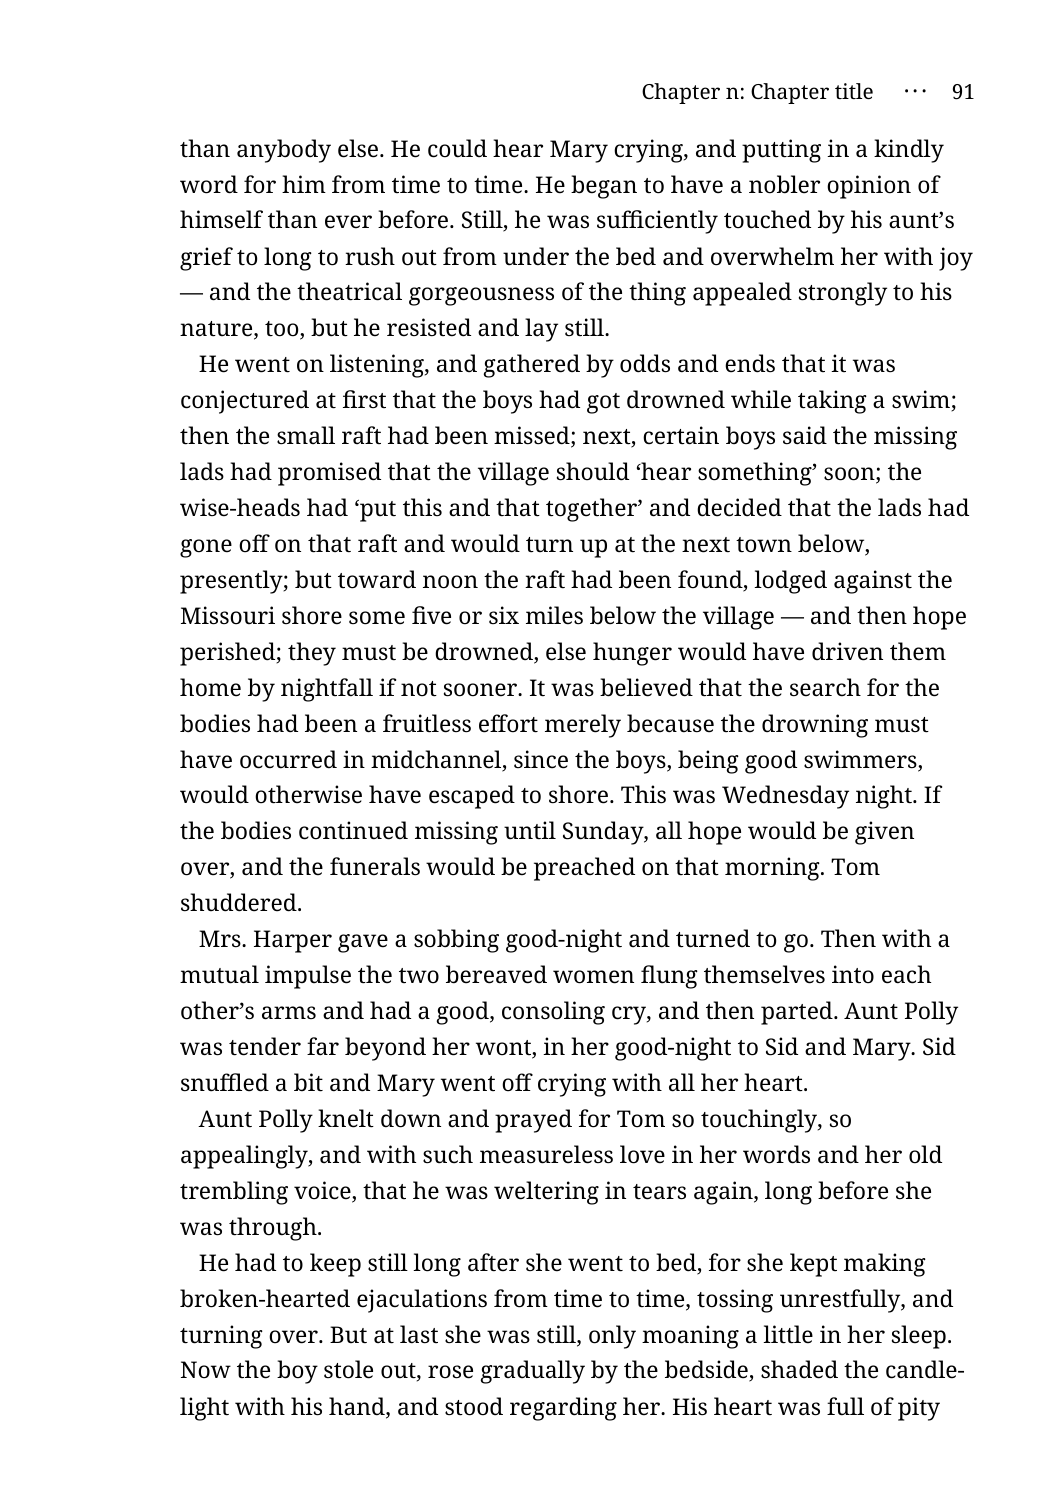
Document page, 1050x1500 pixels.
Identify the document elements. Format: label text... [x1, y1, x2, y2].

text He went on listening, and gathered by odds and ends that it was conjectured at first that the boys had got drowned while taking a swim; then the small raft had been missed; next, certain boys said the missing lads had promised that the village should ‘hear something’ soon; the wise-heads had ‘put this and that together’ and decided that the lads had gone off on that raft and would turn up at the next town below, presently; but toward noon the raft had been found, lodged against the Missouri shore some five or six miles below the village — and then hope perished; they must be drowned, else hunger would have driven them home by nightfall if not sooner. It was believed that the search for the bodies had been a fruitless effort merely because the drowning must have occurred in midchannel, since the boys, being good swimmers, would otherwise have escaped to shore. This was Wednesday night. If the bodies continued missing until Sunday, all hope would be given over, and the funerals would be preached on that morning. Tom shuddered. [180, 348, 975, 918]
text Aunt Polly knelt down and prayed for Tom so touchingly, so appealingly, and with such measureless love in her words and her old trembling voice, that he was weltering in tears again, long before she was through. [180, 1103, 975, 1242]
text Mrs. Harper gave a sobbing good-night and turned to go. Then with a mutual impulse the two bereaved women flung themselves into each other’s arms and had a good, consoling cry, and then parted. Aunt Polly was tender far beyond her wont, in her good-night to Sid and Mary. Sid snuffled a bit and Mary went off crying with all her heart. [180, 923, 975, 1098]
